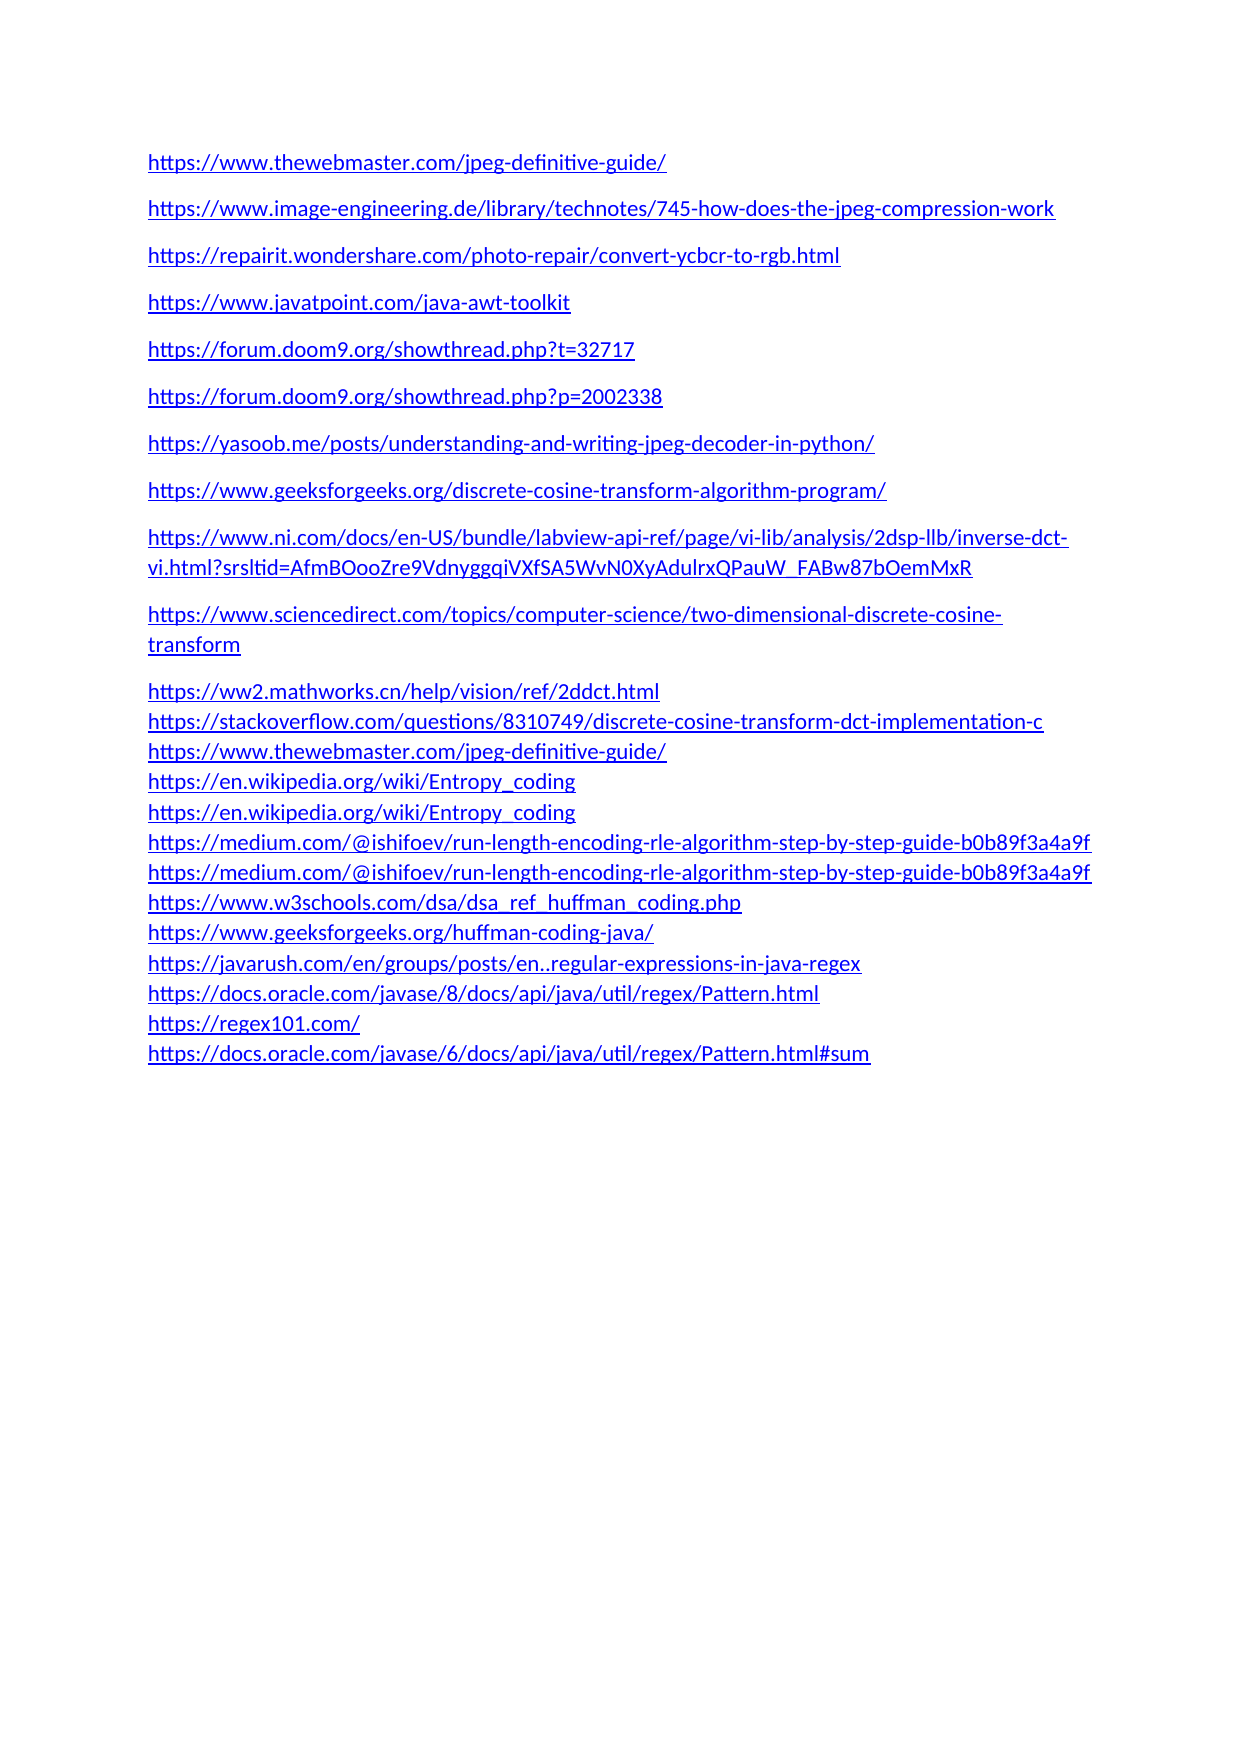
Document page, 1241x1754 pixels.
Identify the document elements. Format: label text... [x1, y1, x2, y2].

text https://www.image-engineering.de/library/technotes/745-how-does-the-jpeg-compression-work [148, 194, 1093, 222]
text https://forum.doom9.org/showthread.php?t=32717 [148, 335, 1093, 363]
text https://www.thewebmaster.com/jpeg-definitive-guide/ [148, 148, 1093, 176]
text https://repairit.wondershare.com/photo-repair/convert-ycbcr-to-rgb.html [148, 241, 1093, 269]
text https://ww2.mathworks.cn/help/vision/ref/2ddct.html https://stackoverflow.com/questions/8310749/discrete-cosine-transform-dct-implementation-c https://www.thewebmaster.com/jpeg-definitive-guide/ https://en.wikipedia.org/wiki/Entropy_coding https://en.wikipedia.org/wiki/Entropy_coding https://medium.com/@ishifoev/run-length-encoding-rle-algorithm-step-by-step-guide-b0b89f3a4a9f https://medium.com/@ishifoev/run-length-encoding-rle-algorithm-step-by-step-guide-b0b89f3a4a9f https://www.w3schools.com/dsa/dsa_ref_huffman_coding.php https://www.geeksforgeeks.org/huffman-coding-java/ https://javarush.com/en/groups/posts/en..regular-expressions-in-java-regex https://docs.oracle.com/javase/8/docs/api/java/util/regex/Pattern.html https://regex101.com/ https://docs.oracle.com/javase/6/docs/api/java/util/regex/Pattern.html#sum [148, 677, 1093, 1067]
text https://forum.doom9.org/showthread.php?p=2002338 [148, 382, 1093, 410]
text https://www.javatpoint.com/java-awt-toolkit [148, 288, 1093, 316]
text https://www.ni.com/docs/en-US/bundle/labview-api-ref/page/vi-lib/analysis/2dsp-llb/inverse-dct-vi.html?srsltid=AfmBOooZre9VdnyggqiVXfSA5WvN0XyAdulrxQPauW_FABw87bOemMxR [148, 523, 1093, 581]
text https://www.geeksforgeeks.org/discrete-cosine-transform-algorithm-program/ [148, 476, 1093, 504]
text https://yasoob.me/posts/understanding-and-writing-jpeg-decoder-in-python/ [148, 429, 1093, 457]
text https://www.sciencedirect.com/topics/computer-science/two-dimensional-discrete-cosine-transform [148, 600, 1093, 658]
